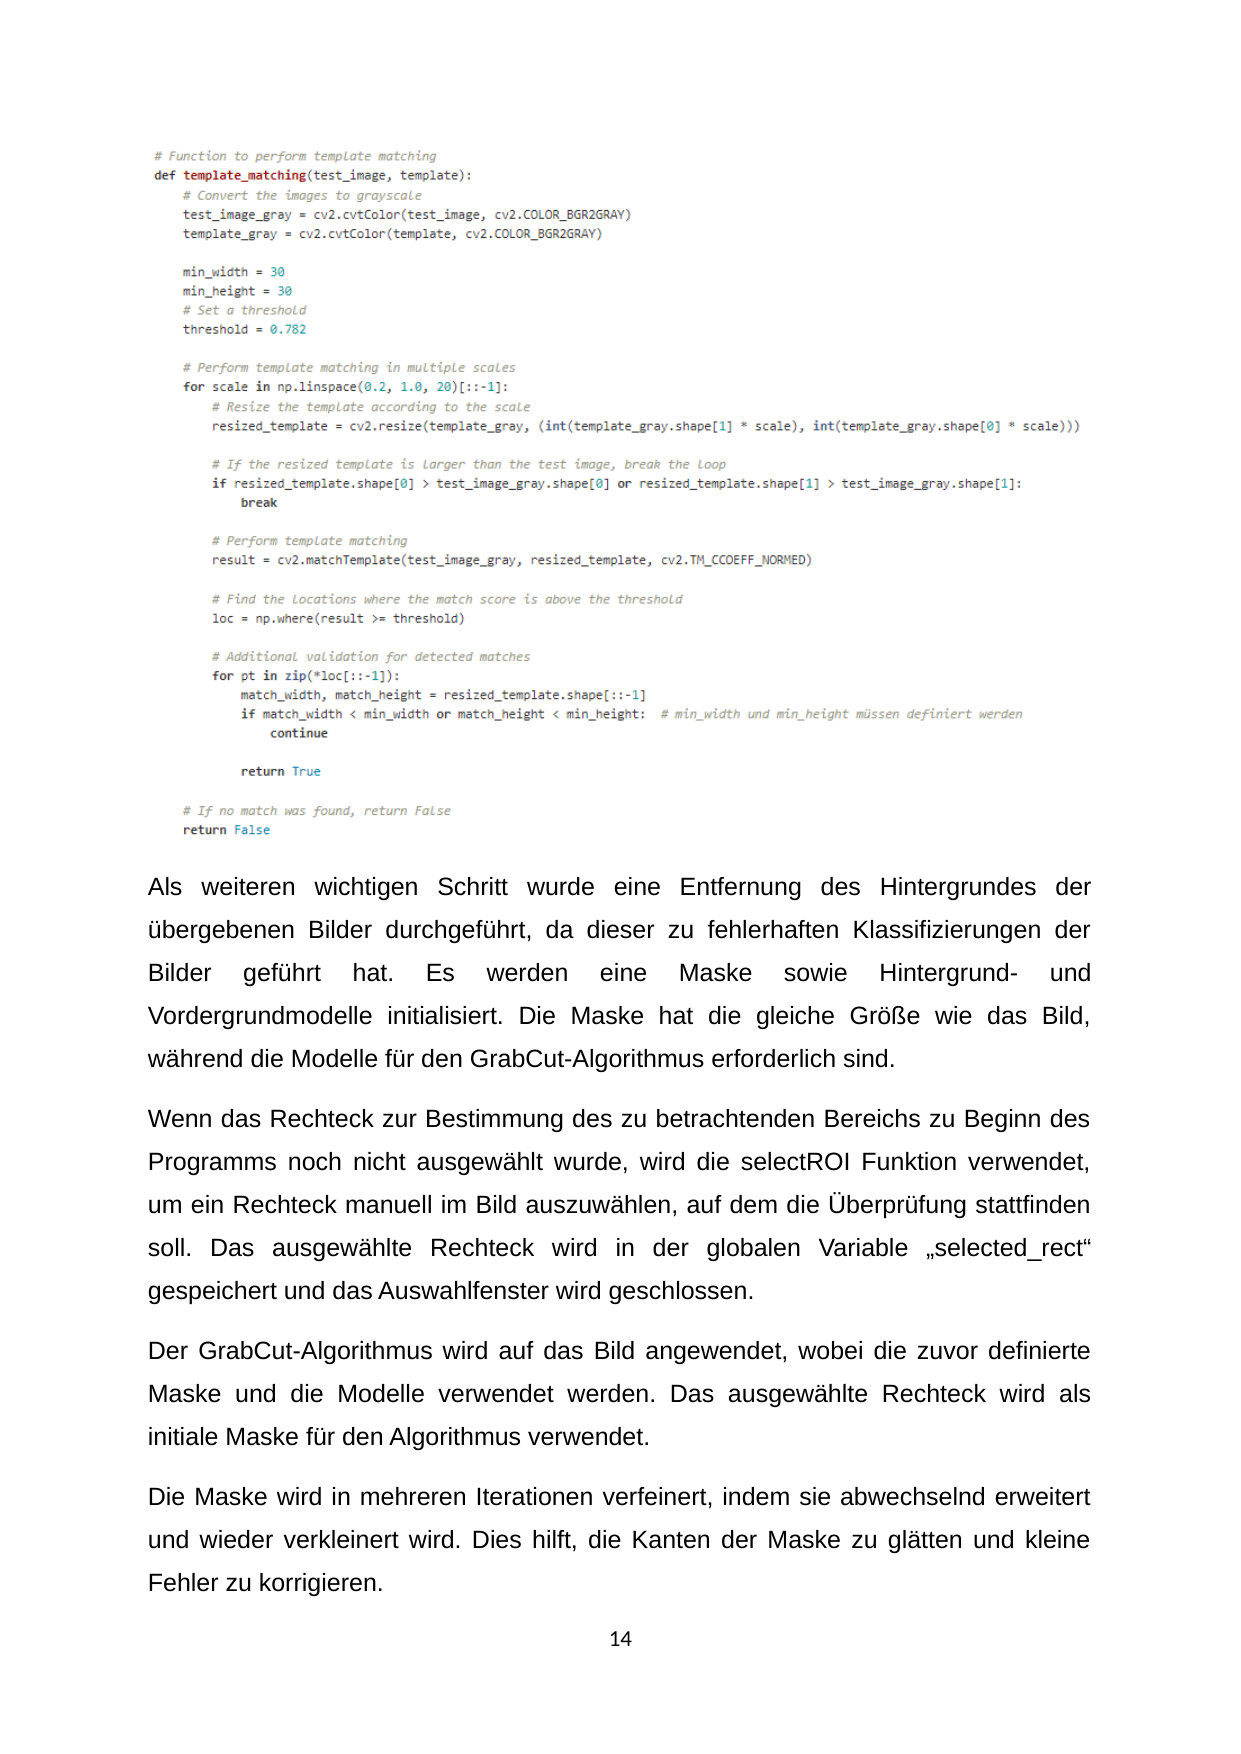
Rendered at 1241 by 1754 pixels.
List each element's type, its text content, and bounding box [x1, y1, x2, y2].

text Als weiteren wichtigen Schritt wurde eine Entfernung des Hintergrundes der übergebenen Bilder durchgeführt, da dieser zu fehlerhaften Klassifizierungen der Bilder geführt hat. Es werden eine Maske sowie Hintergrund- und Vordergrundmodelle initialisiert. Die Maske hat die gleiche Größe wie das Bild, während die Modelle für den GrabCut-Algorithmus erforderlich sind. [148, 871, 1092, 1073]
picture [147, 147, 1093, 841]
text Der GrabCut-Algorithmus wird auf das Bild angewendet, wobei die zuvor definierte Maske und die Modelle verwendet werden. Das ausgewählte Rechteck wird als initiale Maske für den Algorithmus verwendet. [148, 1336, 1092, 1451]
text Wenn das Rechteck zur Bestimmung des zu betrachtenden Bereichs zu Beginn des Programms noch nicht ausgewählt wurde, wird die selectROI Funktion verwendet, um ein Rechteck manuell im Bild auszuwählen, auf dem die Überprüfung stattfinden soll. Das ausgewählte Rechteck wird in der globalen Variable „selected_rect“ gespeichert und das Auswahlfenster wird geschlossen. [148, 1104, 1092, 1305]
